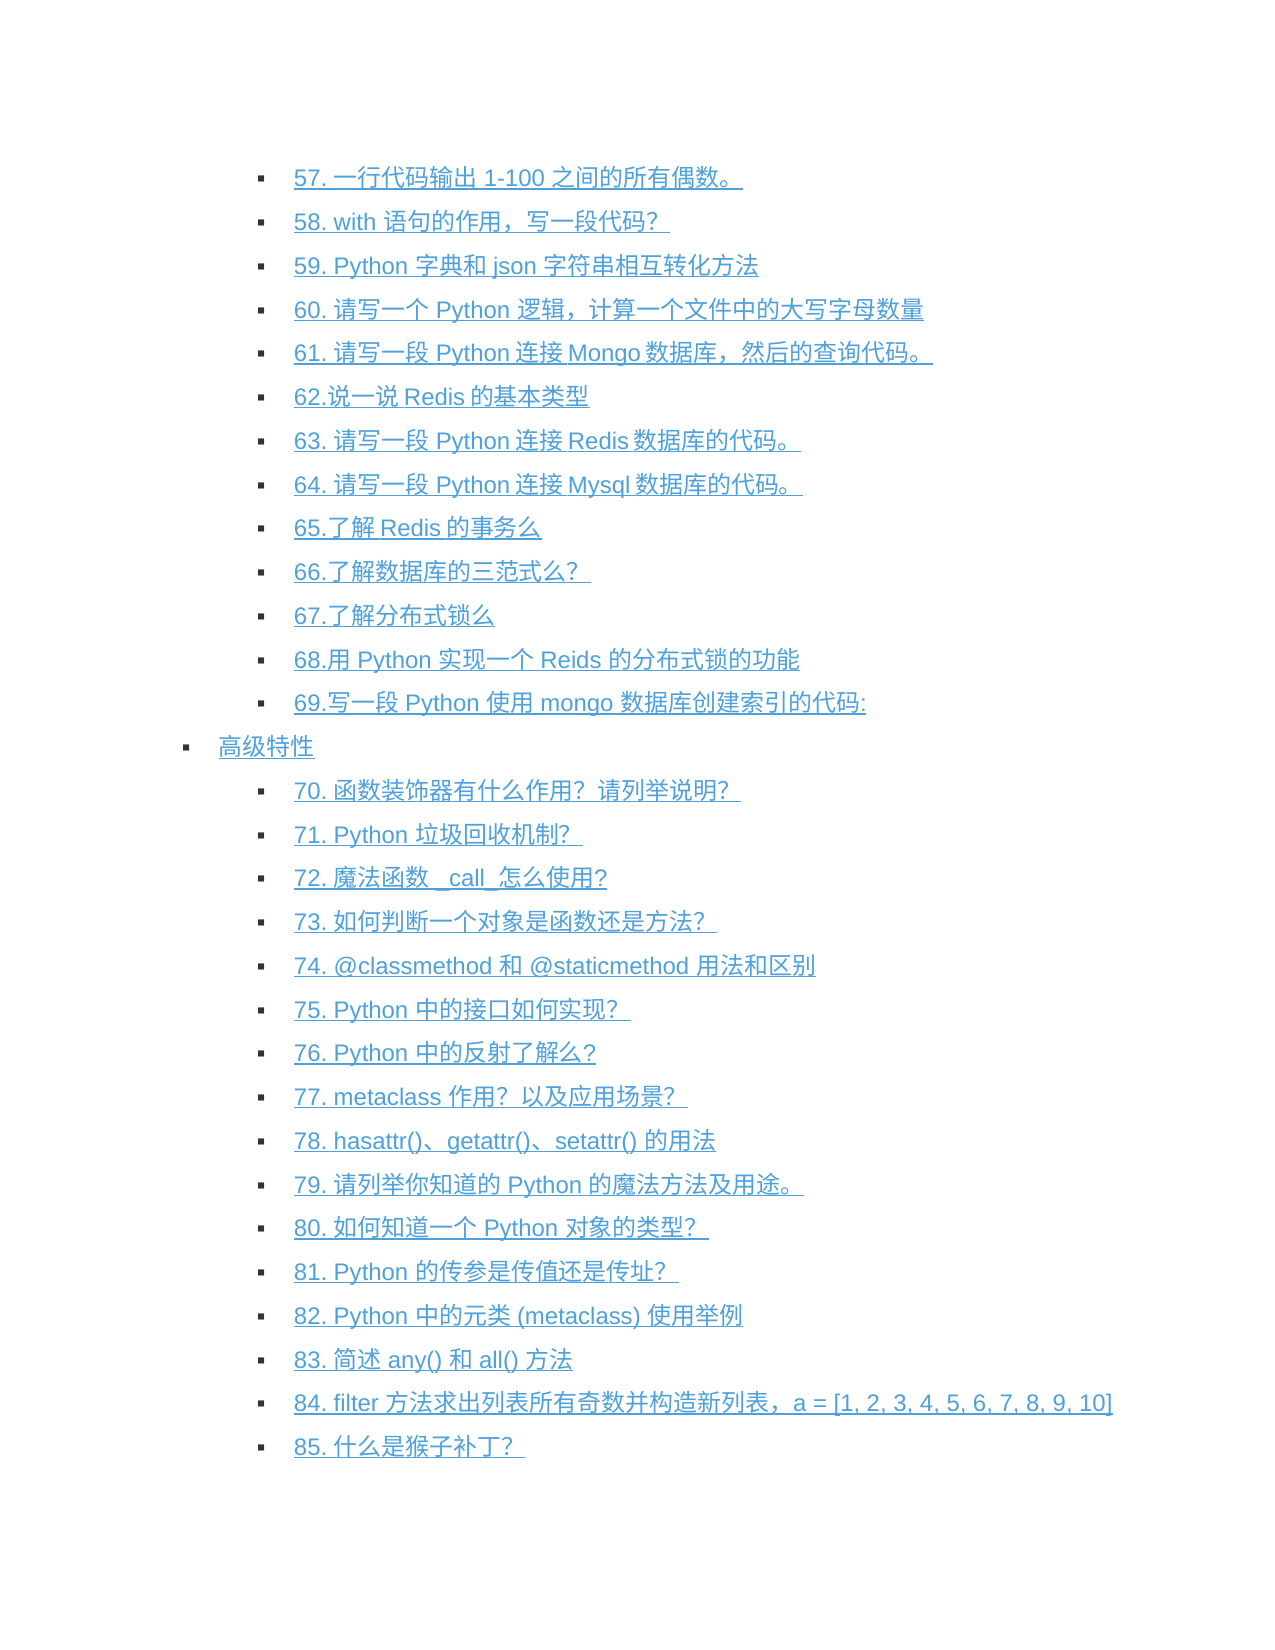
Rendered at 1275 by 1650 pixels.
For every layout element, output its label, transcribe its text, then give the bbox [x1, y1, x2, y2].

list 57. 一行代码输出 1-100 之间的所有偶数。 [256, 150, 1125, 194]
list 68.用 Python 实现一个 Reids 的分布式锁的功能 [256, 631, 1125, 675]
list 83. 简述 any() 和 all() 方法 [256, 1331, 1125, 1375]
list 70. 函数装饰器有什么作用？请列举说明？ [256, 762, 1125, 806]
list 72. 魔法函数 _call_怎么使用? [256, 850, 1125, 894]
list 76. Python 中的反射了解么? [256, 1025, 1125, 1069]
list 61. 请写一段 Python连接Mongo数据库，然后的查询代码。 [256, 325, 1125, 369]
list 84. filter 方法求出列表所有奇数并构造新列表，a = [1, 2, 3, 4, 5, 6, 7, 8, 9, 10] [256, 1375, 1125, 1419]
list 66.了解数据库的三范式么？ [256, 544, 1125, 587]
list 80. 如何知道一个 Python 对象的类型？ [256, 1200, 1125, 1244]
list 78. hasattr()、getattr()、setattr() 的用法 [256, 1112, 1125, 1156]
list 高级特性 [181, 719, 1125, 762]
list 81. Python 的传参是传值还是传址？ [256, 1244, 1125, 1287]
list 64. 请写一段 Python连接Mysql数据库的代码。 [256, 456, 1125, 500]
list 85. 什么是猴子补丁？ [256, 1419, 1125, 1462]
list 63. 请写一段 Python连接Redis数据库的代码。 [256, 412, 1125, 456]
list 62.说一说Redis的基本类型 [256, 369, 1125, 412]
list 58. with 语句的作用，写一段代码？ [256, 194, 1125, 237]
list 75. Python 中的接口如何实现？ [256, 981, 1125, 1025]
list 59. Python 字典和 json 字符串相互转化方法 [256, 237, 1125, 281]
list 73. 如何判断一个对象是函数还是方法？ [256, 894, 1125, 937]
list 60. 请写一个 Python 逻辑，计算一个文件中的大写字母数量 [256, 281, 1125, 325]
list 65.了解Redis的事务么 [256, 500, 1125, 544]
list 79. 请列举你知道的 Python 的魔法方法及用途。 [256, 1156, 1125, 1200]
list 71. Python 垃圾回收机制？ [256, 806, 1125, 850]
list 74. @classmethod 和 @staticmethod 用法和区别 [256, 937, 1125, 981]
list 67.了解分布式锁么 [256, 587, 1125, 631]
list 69.写一段 Python 使用 mongo 数据库创建索引的代码: [256, 675, 1125, 719]
list 77. metaclass 作用？以及应用场景？ [256, 1069, 1125, 1112]
list 82. Python 中的元类 (metaclass) 使用举例 [256, 1287, 1125, 1331]
